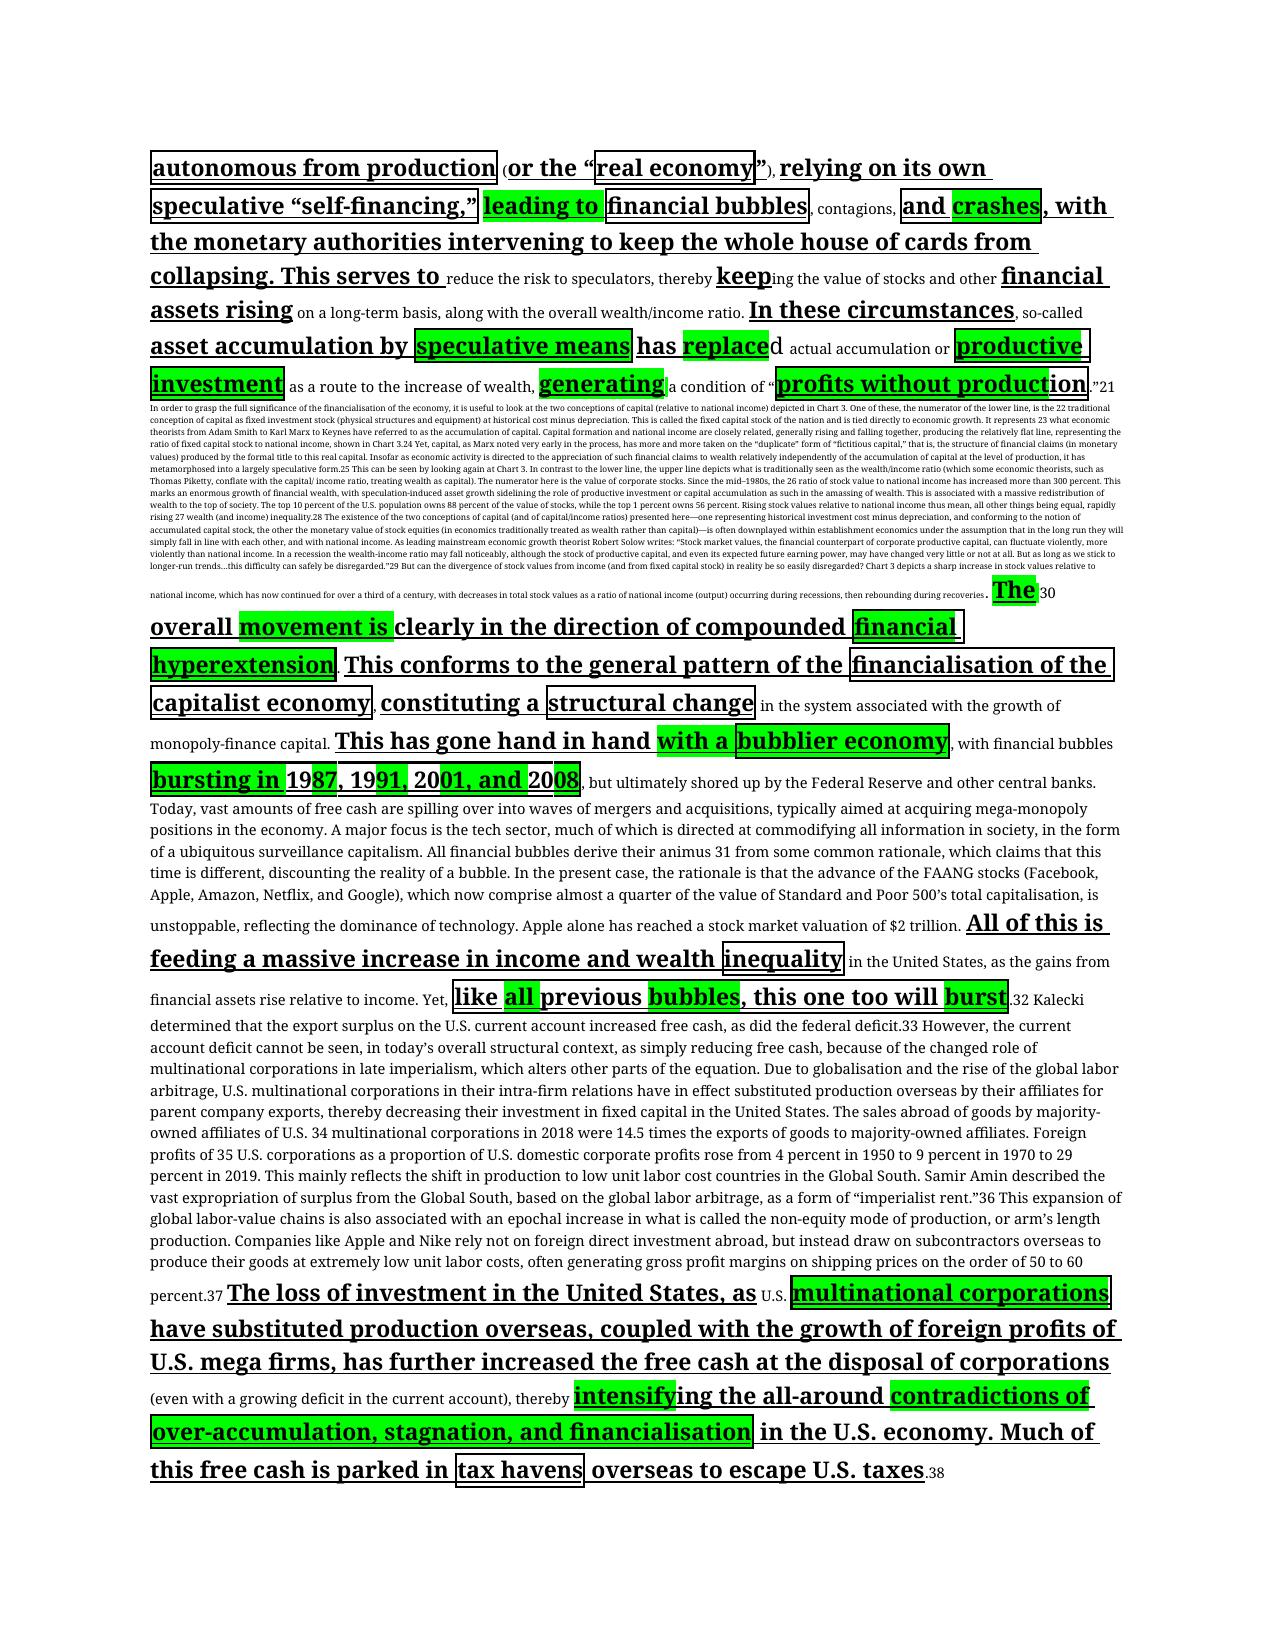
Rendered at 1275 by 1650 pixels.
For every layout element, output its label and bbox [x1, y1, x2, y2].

text [150, 150, 1125, 1488]
